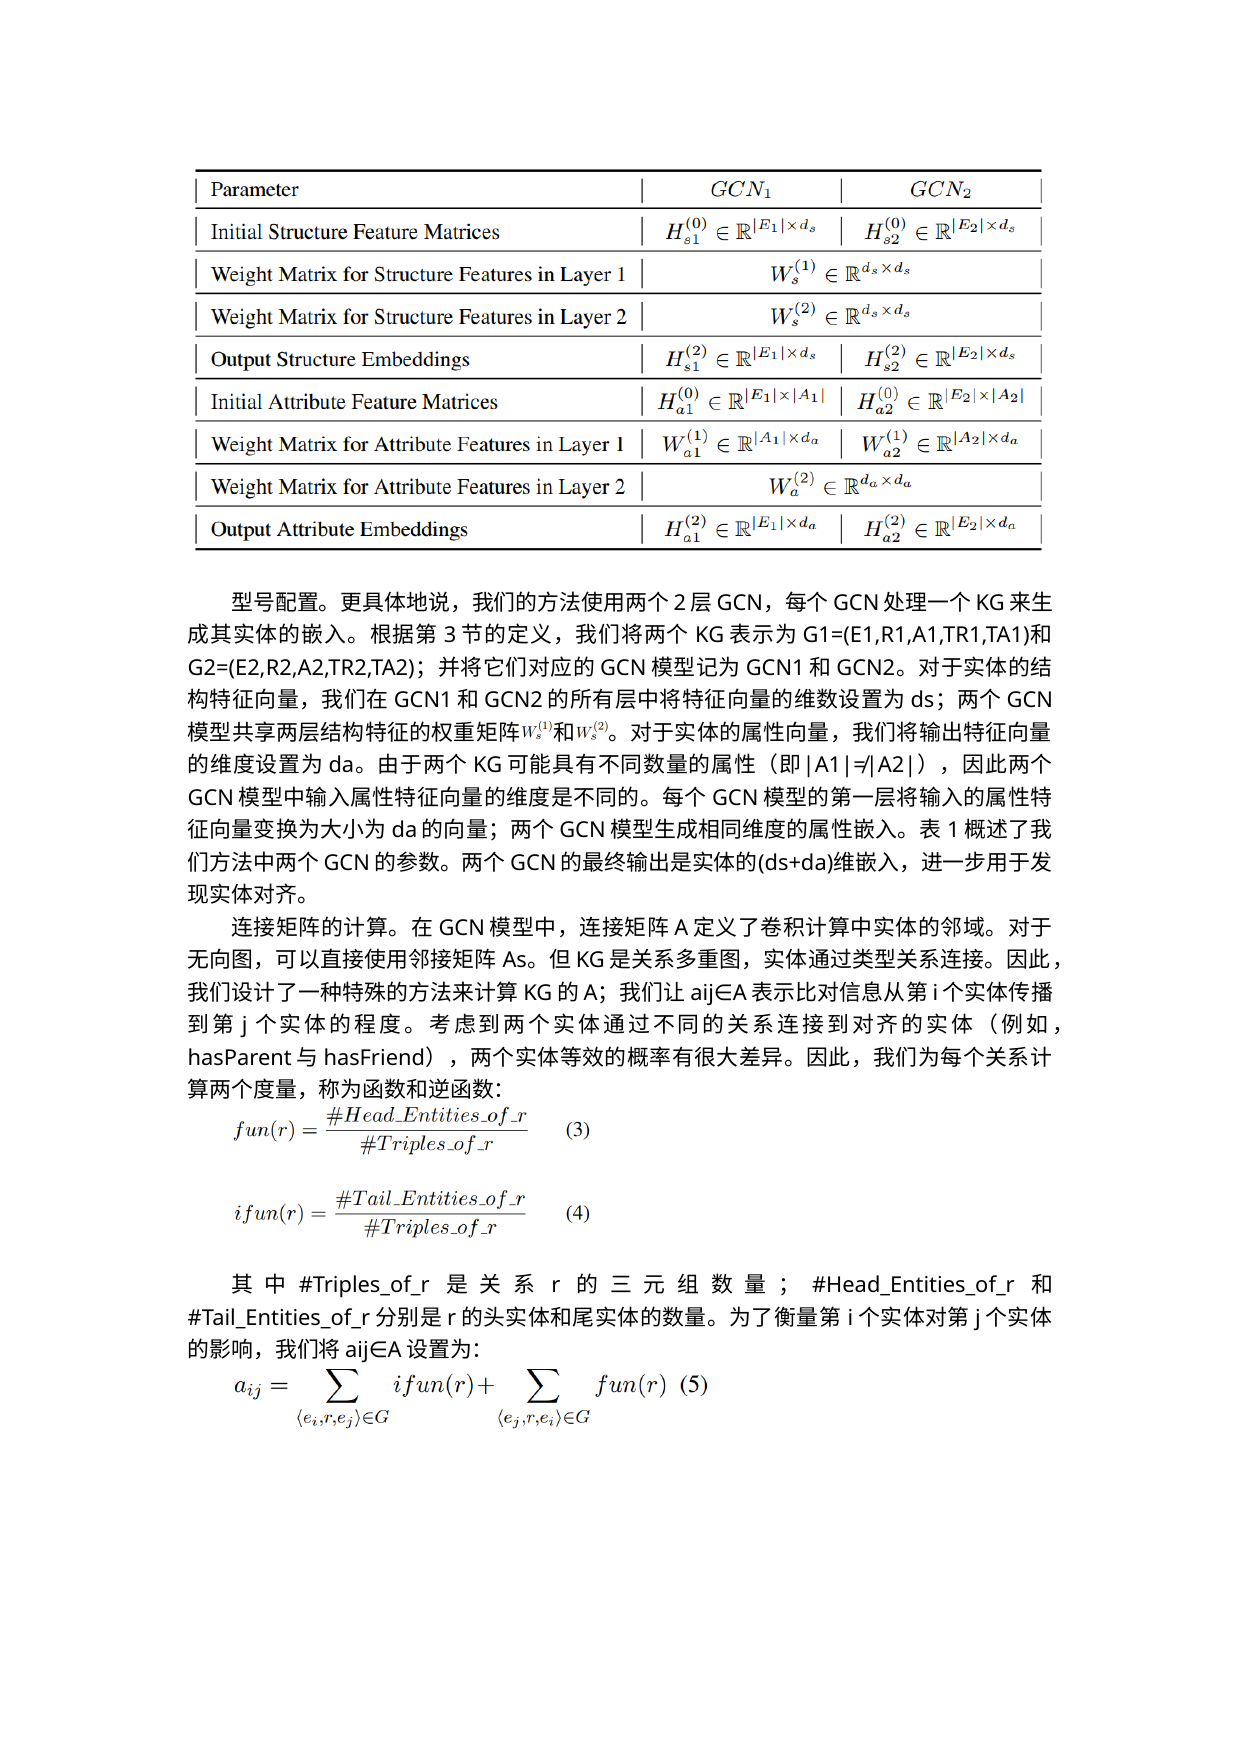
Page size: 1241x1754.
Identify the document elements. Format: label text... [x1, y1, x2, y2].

text 型号配置。更具体地说，我们的方法使用两个2层GCN，每个GCN处理一个KG来生成其实体的嵌入。根据第3节的定义，我们将两个KG表示为G1=(E1,R1,A1,TR1,TA1)和G2=(E2,R2,A2,TR2,TA2)；并将它们对应的GCN模型记为GCN1和GCN2。对于实体的结构特征向量，我们在GCN1和GCN2的所有层中将特征向量的维数设置为ds；两个GCN模型共享两层结构特征的权重矩阵和。对于实体的属性向量，我们将输出特征向量的维度设置为da。由于两个KG可能具有不同数量的属性（即|A1|≠|A2|），因此两个GCN模型中输入属性特征向量的维度是不同的。每个GCN模型的第一层将输入的属性特征向量变换为大小为da的向量；两个GCN模型生成相同维度的属性嵌入。表1概述了我们方法中两个GCN的参数。两个GCN的最终输出是实体的(ds+da)维嵌入，进一步用于发现实体对齐。 [187, 584, 1053, 909]
picture [575, 720, 609, 741]
picture [521, 721, 554, 741]
picture [231, 1364, 709, 1431]
text 连接矩阵的计算。在GCN模型中，连接矩阵A定义了卷积计算中实体的邻域。对于无向图，可以直接使用邻接矩阵As。但KG是关系多重图，实体通过类型关系连接。因此，我们设计了一种特殊的方法来计算KG的A；我们让aij∈A表示比对信息从第i个实体传播到第j个实体的程度。考虑到两个实体通过不同的关系连接到对齐的实体（例如，hasParent与hasFriend），两个实体等效的概率有很大差异。因此，我们为每个关系计算两个度量，称为函数和逆函数： [187, 909, 1053, 1104]
picture [231, 1104, 593, 1239]
text 其中#Triples_of_r是关系r的三元组数量；#Head_Entities_of_r和#Tail_Entities_of_r分别是r的头实体和尾实体的数量。为了衡量第i个实体对第j个实体的影响，我们将aij∈A设置为： [187, 1267, 1053, 1364]
picture [187, 162, 1053, 562]
